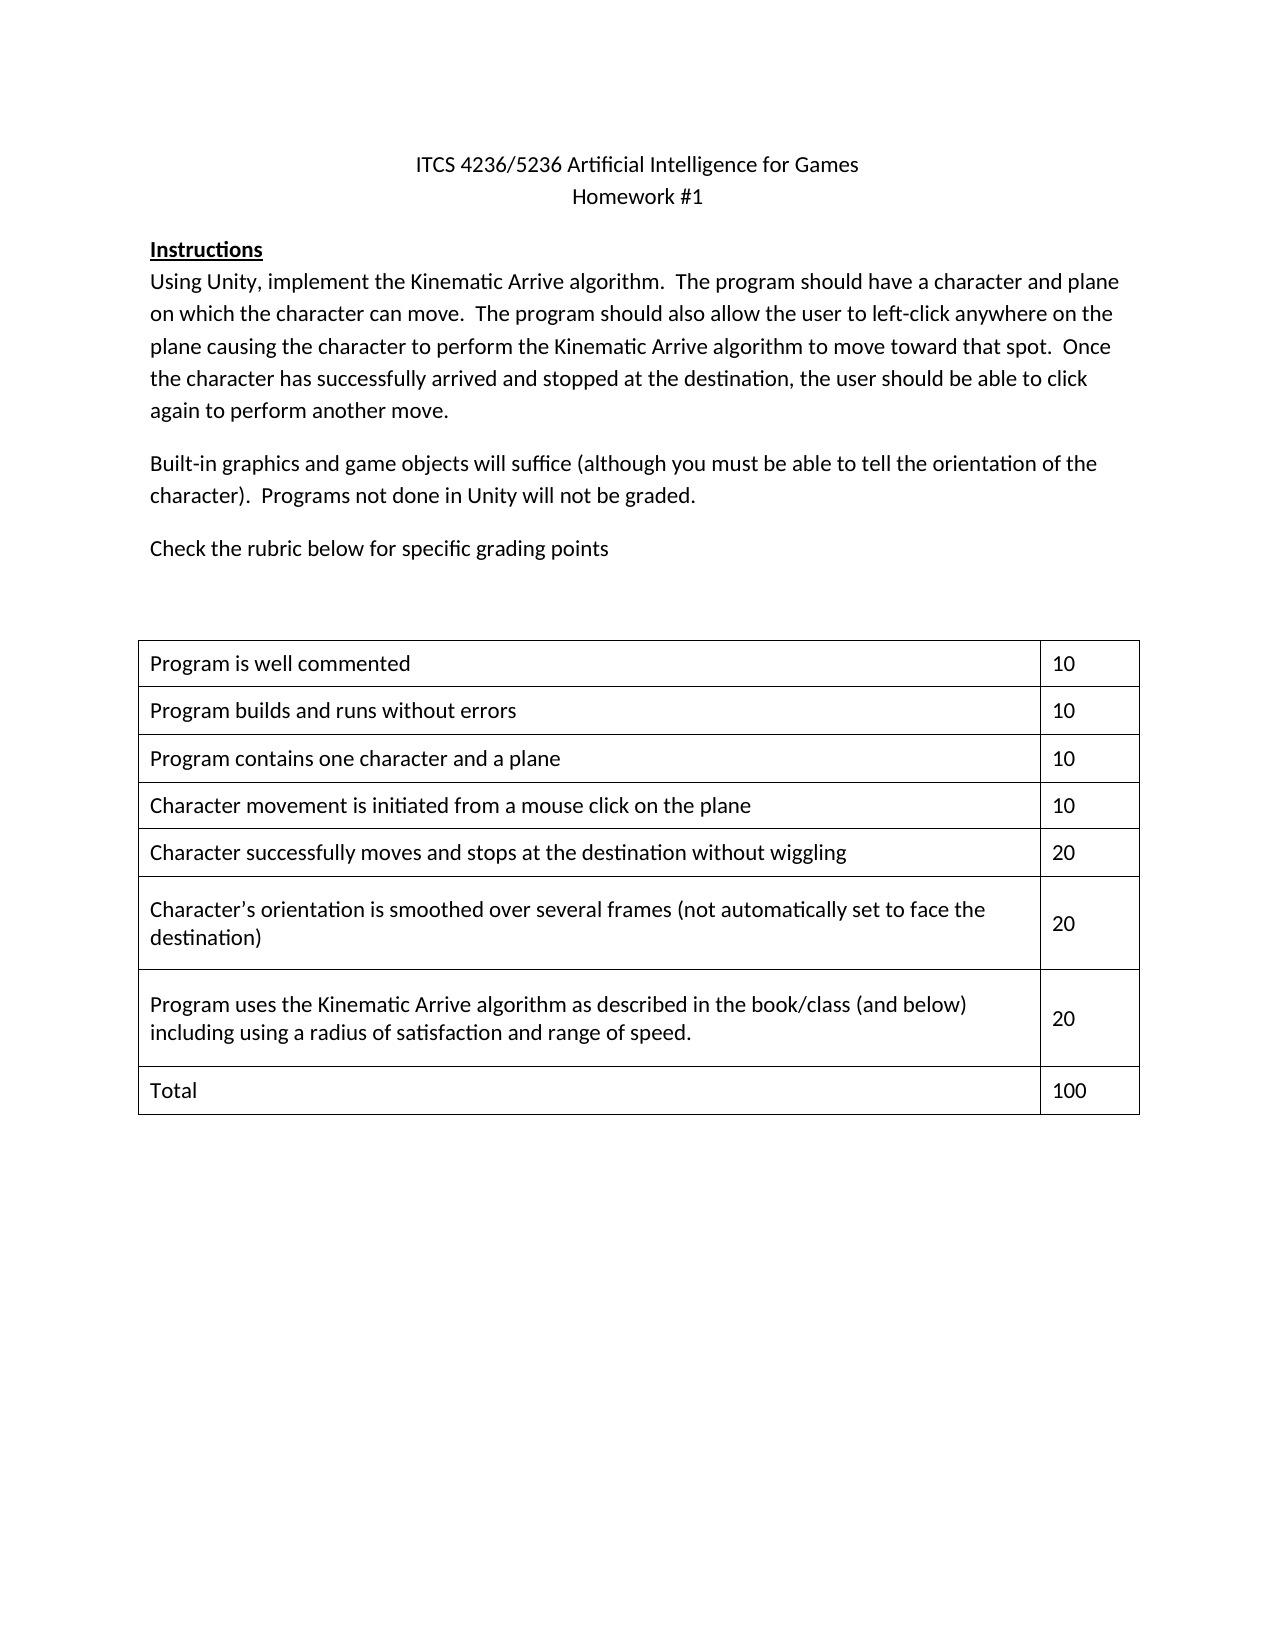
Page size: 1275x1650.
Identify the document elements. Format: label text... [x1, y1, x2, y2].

table_cell 100 [1041, 1067, 1139, 1114]
text Check the rubric below for specific grading points [150, 534, 1125, 562]
table_header 10 [1041, 641, 1139, 686]
text Built-in graphics and game objects will suffice (although you must be able to tell the orientation of the character). Programs not done in Unity will not be graded. [150, 449, 1125, 509]
text ITCS 4236/5236 Artificial Intelligence for Games Homework #1 [150, 150, 1125, 210]
table_cell 10 [1041, 735, 1139, 782]
table_cell Character’s orientation is smoothed over several frames (not automatically set to face the destination) [139, 877, 1040, 969]
table_cell 20 [1041, 970, 1139, 1066]
table_cell 10 [1041, 687, 1139, 734]
table_cell 10 [1041, 783, 1139, 827]
table_cell 20 [1041, 829, 1139, 876]
table_cell Program builds and runs without errors [139, 687, 1040, 734]
table_cell Total [139, 1067, 1040, 1114]
text Instructions Using Unity, implement the Kinematic Arrive algorithm. The program should have a character and plane on which the character can move. The program should also allow the user to left-click anywhere on the plane causing the character to perform the Kinematic Arrive algorithm to move toward that spot. Once the character has successfully arrived and stopped at the destination, the user should be able to click again to perform another move. [150, 235, 1125, 424]
table_cell Character movement is initiated from a mouse click on the plane [139, 783, 1040, 827]
table_cell Program uses the Kinematic Arrive algorithm as described in the book/class (and below) including using a radius of satisfaction and range of speed. [139, 970, 1040, 1066]
table_cell Program contains one character and a plane [139, 735, 1040, 782]
table_cell 20 [1041, 877, 1139, 969]
table_cell Character successfully moves and stops at the destination without wiggling [139, 829, 1040, 876]
table_header Program is well commented [139, 641, 1040, 686]
